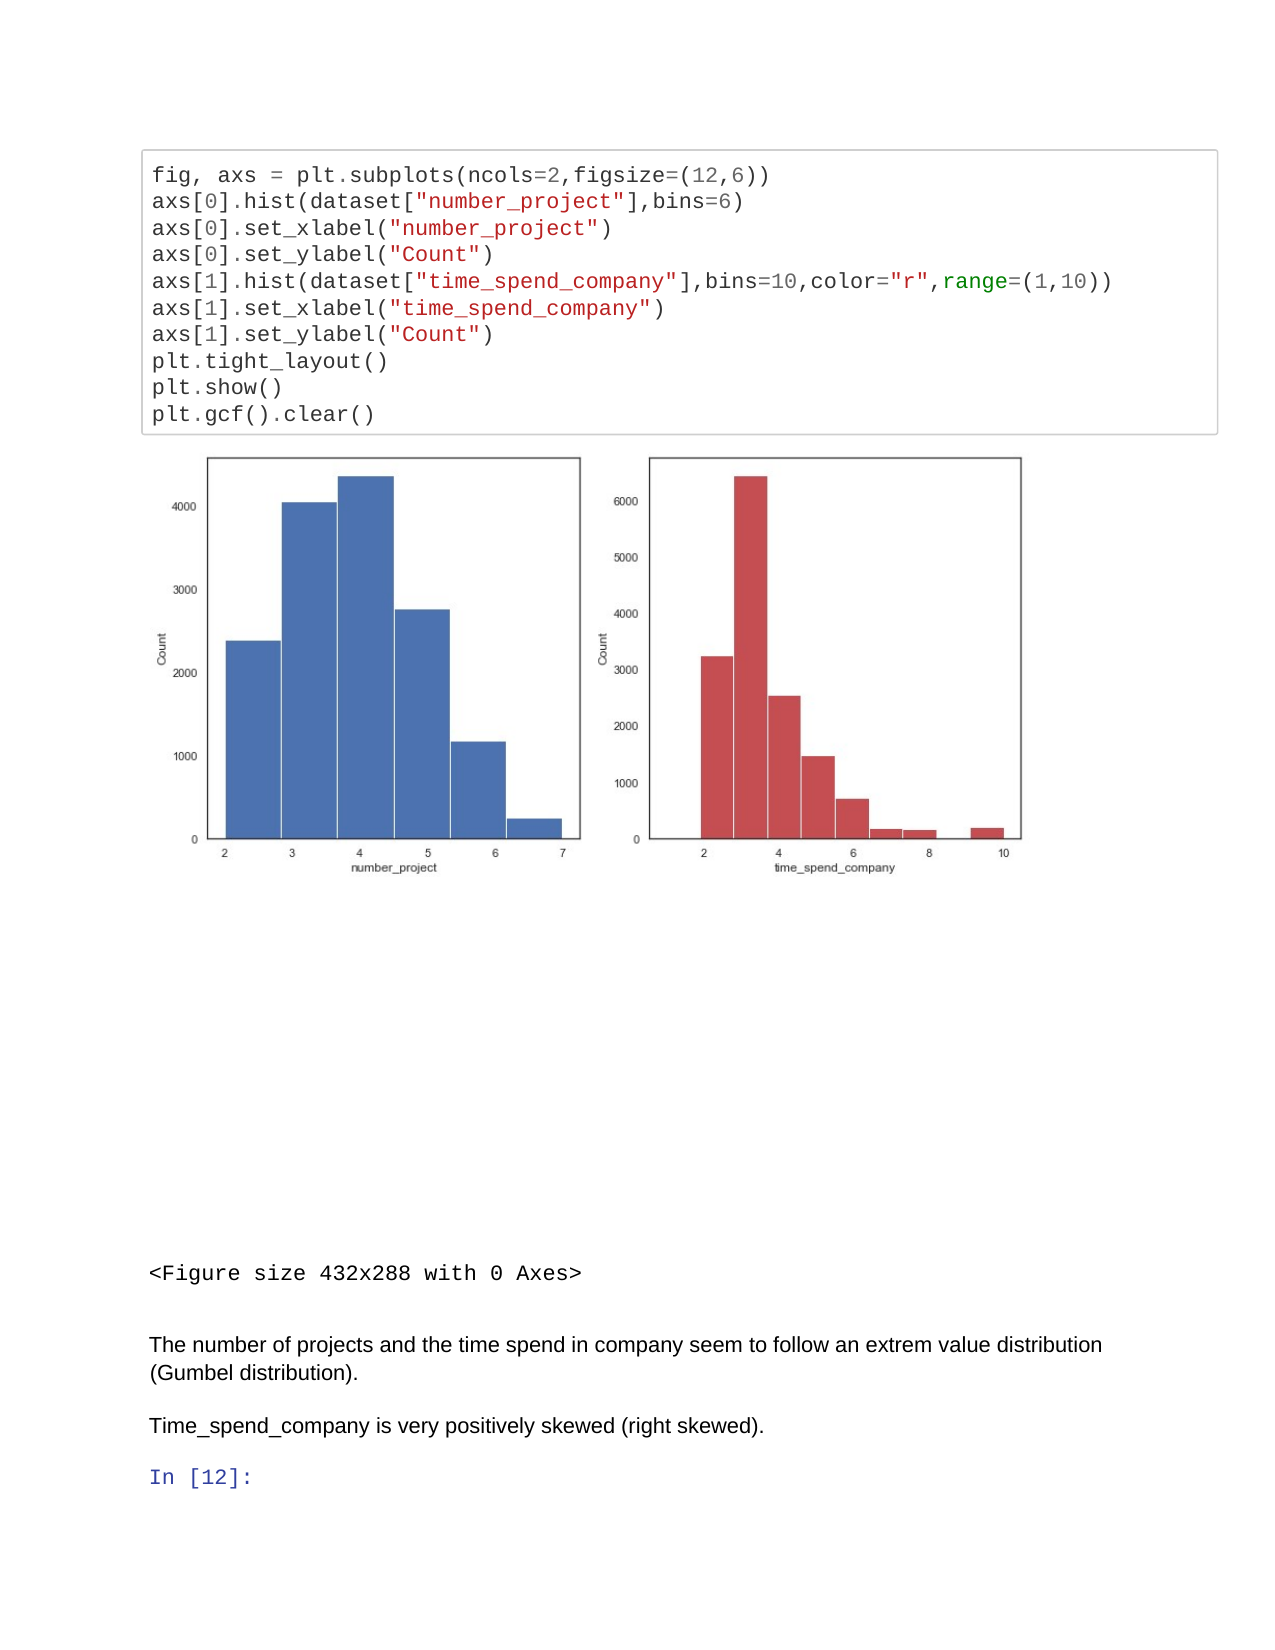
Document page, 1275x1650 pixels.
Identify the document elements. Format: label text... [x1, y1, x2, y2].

text Time_spend_company is very positively skewed (right skewed). [148, 1413, 1124, 1438]
text <Figure size 432x288 with 0 Axes> [148, 1262, 953, 1287]
picture [150, 444, 1034, 881]
text The number of projects and the time spend in company seem to follow an extrem value distribution (Gumbel distribution). [148, 1332, 1124, 1385]
text In [12]: [148, 1466, 1125, 1491]
